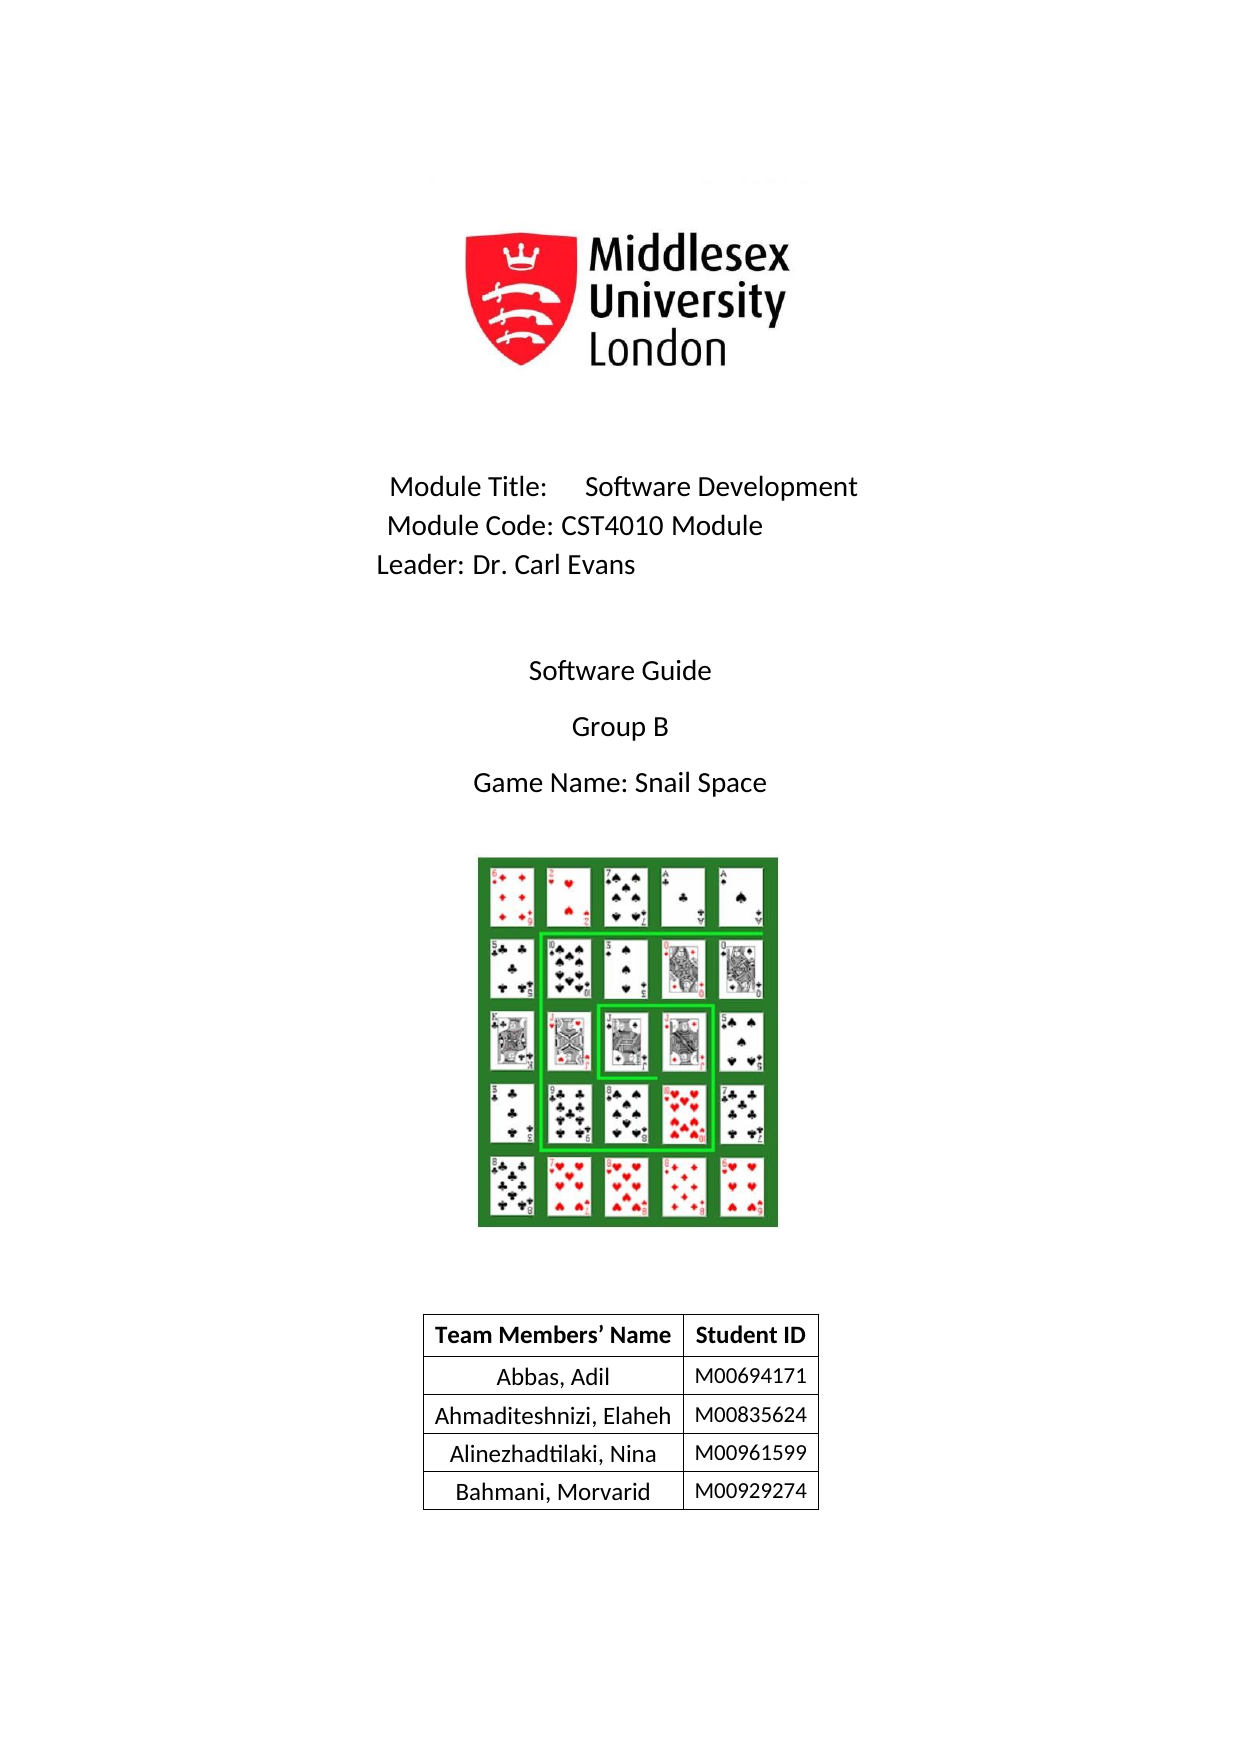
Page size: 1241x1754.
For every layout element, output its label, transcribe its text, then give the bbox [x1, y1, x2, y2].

table_cell Ahmaditeshnizi, Elaheh [424, 1395, 683, 1432]
table_cell Bahmani, Morvarid [424, 1472, 683, 1509]
table_cell M00961599 [684, 1434, 818, 1471]
table_cell Alinezhadtilaki, Nina [424, 1434, 683, 1471]
text Module Title: Software Development [150, 468, 1081, 503]
text Module Code: CST4010 Module Leader: Dr. Carl Evans [376, 507, 790, 582]
table_header Student ID [684, 1315, 818, 1356]
text Group B [159, 708, 1081, 743]
text Game Name: Snail Space [473, 764, 790, 799]
table_cell Abbas, Adil [424, 1357, 683, 1394]
table_cell M00835624 [684, 1395, 818, 1432]
table_cell M00694171 [684, 1357, 818, 1394]
picture [475, 854, 780, 1229]
table_header Team Members’ Name [424, 1315, 683, 1356]
table_cell M00929274 [684, 1472, 818, 1509]
picture [428, 150, 827, 449]
text Software Guide [159, 652, 1081, 687]
